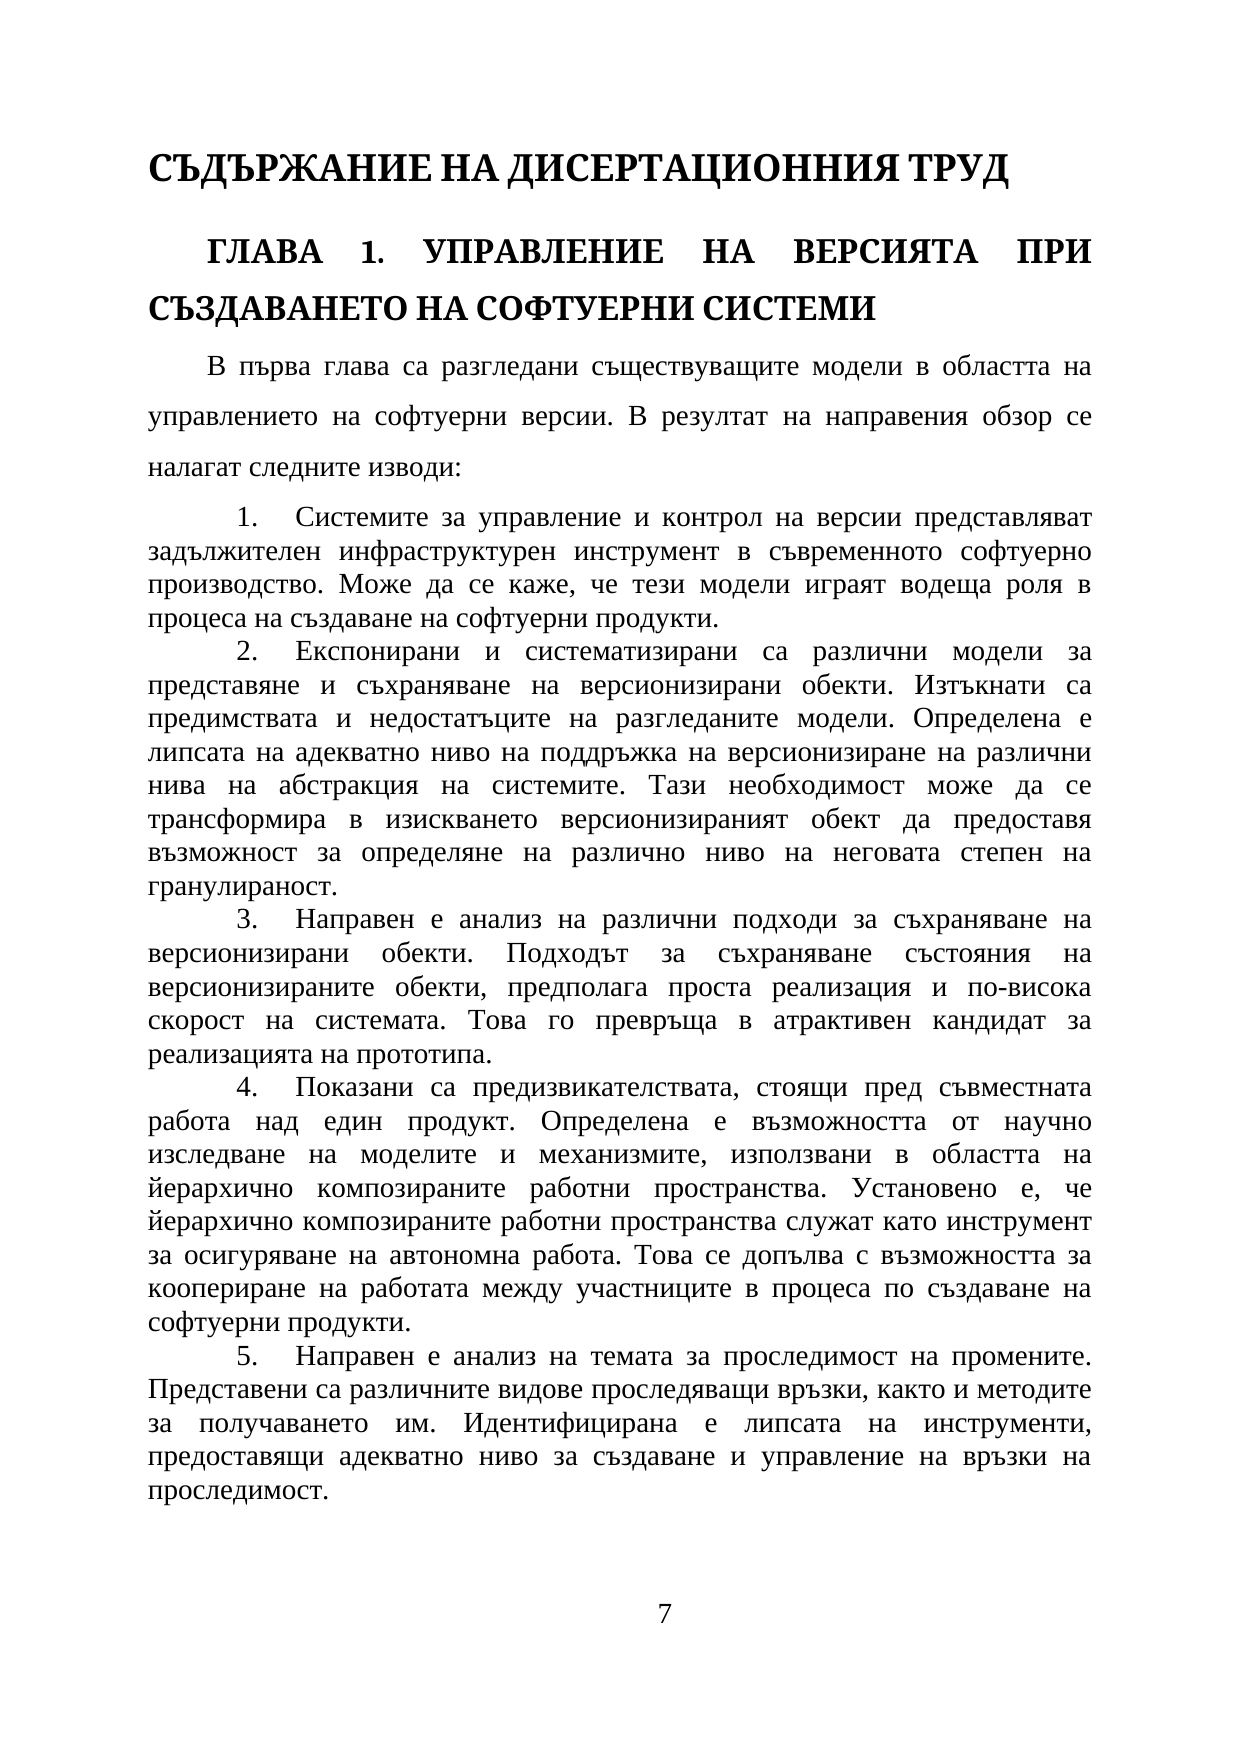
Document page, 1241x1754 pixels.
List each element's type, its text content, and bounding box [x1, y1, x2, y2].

list Експонирани и систематизирани са различни модели за представяне и съхраняване на версионизирани обекти. Изтъкнати са предимствата и недостатъците на разгледаните модели. Определена е липсата на адекватно ниво на поддръжка на версионизиране на различни нива на абстракция на системите. Тази необходимост може да се трансформира в изискването версионизираният обект да предоставя възможност за определяне на различно ниво на неговата степен на гранулираност. [148, 633, 1093, 902]
list Направен е анализ на различни подходи за съхраняване на версионизирани обекти. Подходът за съхраняване състояния на версионизираните обекти, предполага проста реализация и по-висока скорост на системата. Това го превръща в атрактивен кандидат за реализацията на прототипа. [148, 902, 1093, 1069]
subtitle Съдържание на дисертационния труд [148, 148, 1093, 191]
subtitle Глава 1. Управление на версията при създаването на софтуерни системи [148, 233, 1093, 329]
text В първа глава са разгледани съществуващите модели в областта на управлението на софтуерни версии. В резултат на направения обзор се налагат следните изводи: [148, 348, 1093, 482]
list Системите за управление и контрол на версии представляват задължителен инфраструктурен инструмент в съвременното софтуерно производство. Може да се каже, че тези модели играят водеща роля в процеса на създаване на софтуерни продукти. [148, 499, 1093, 633]
list Показани са предизвикателствата, стоящи пред съвместната работа над един продукт. Определена е възможността от научно изследване на моделите и механизмите, използвани в областта на йерархично композираните работни пространства. Установено е, че йерархично композираните работни пространства служат като инструмент за осигуряване на автономна работа. Това се допълва с възможността за коопериране на работата между участниците в процеса по създаване на софтуерни продукти. [148, 1069, 1093, 1338]
list Направен е анализ на темата за проследимост на промените. Представени са различните видове проследяващи връзки, както и методите за получаването им. Идентифицирана е липсата на инструменти, предоставящи адекватно ниво за създаване и управление на връзки на проследимост. [148, 1338, 1093, 1505]
